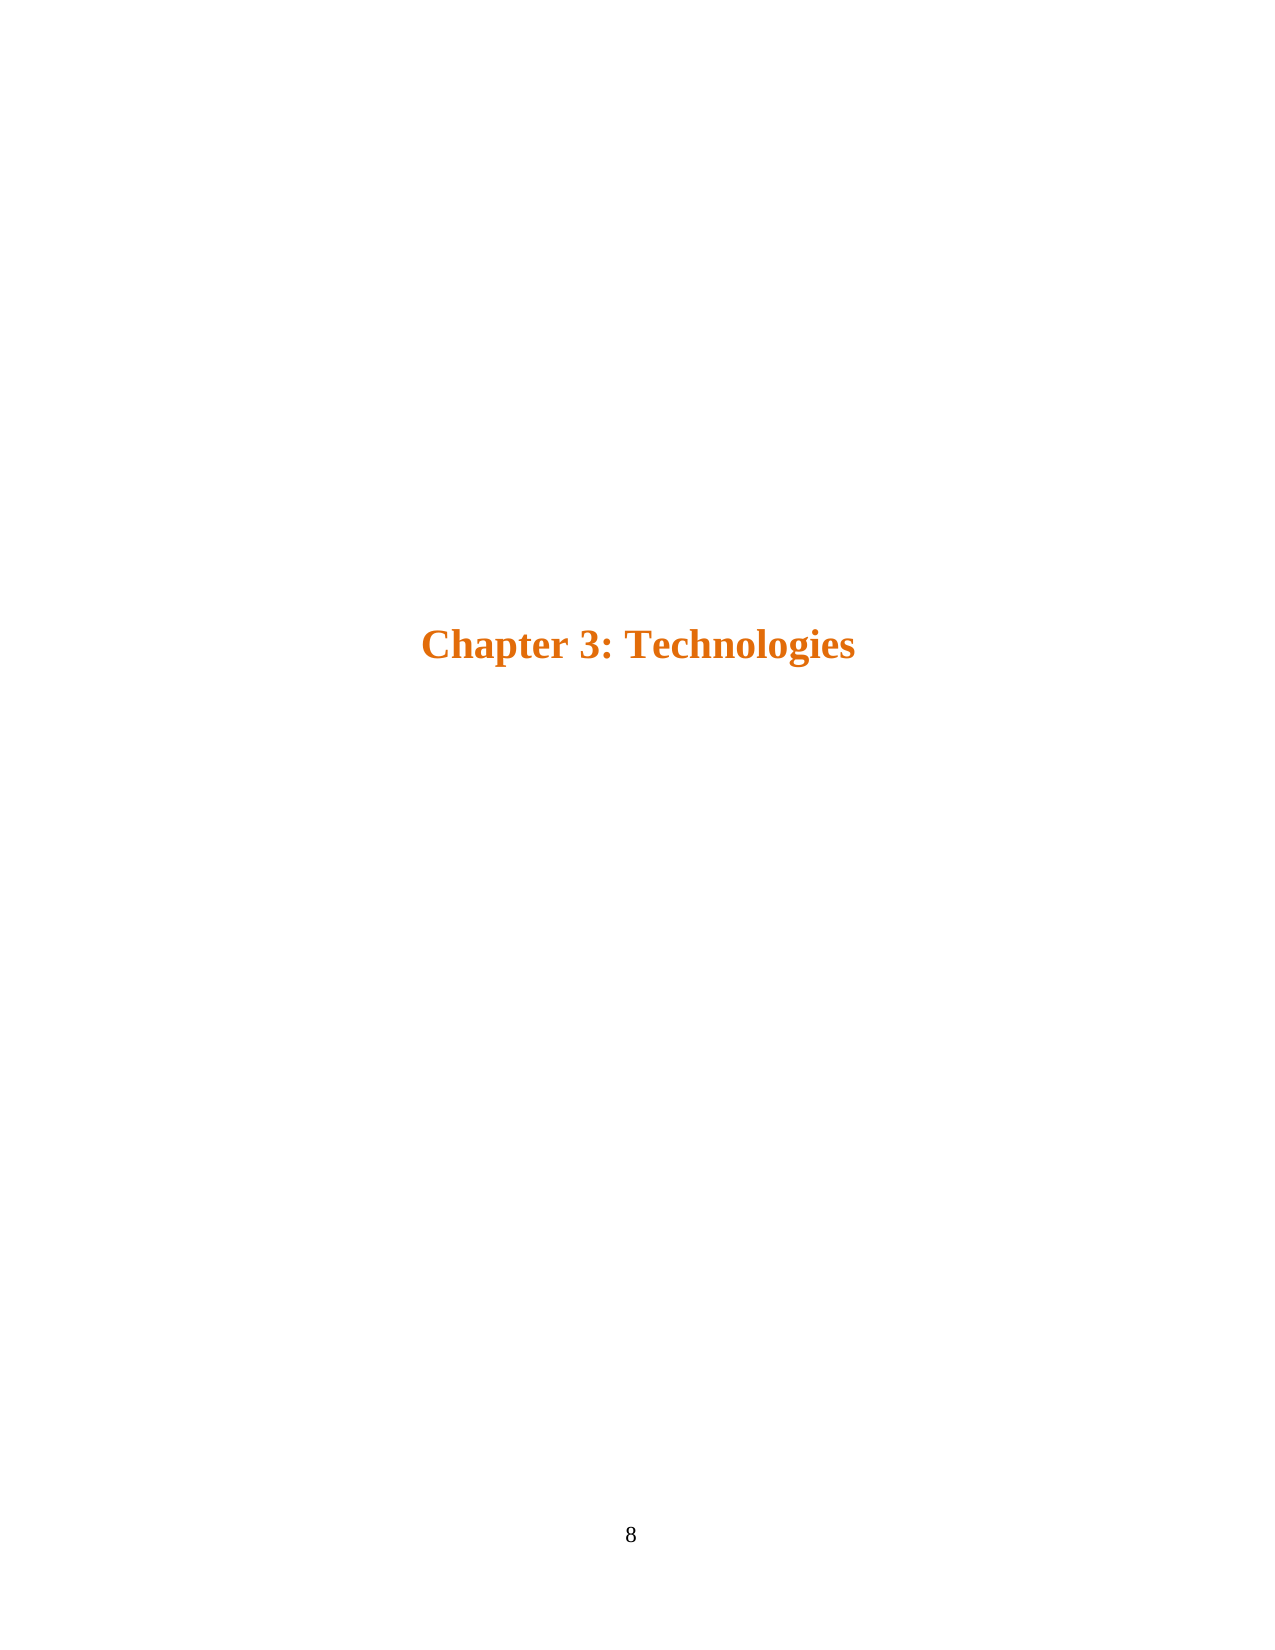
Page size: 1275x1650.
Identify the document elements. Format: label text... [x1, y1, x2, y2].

subtitle Chapter 3: Technologies [317, 619, 959, 667]
